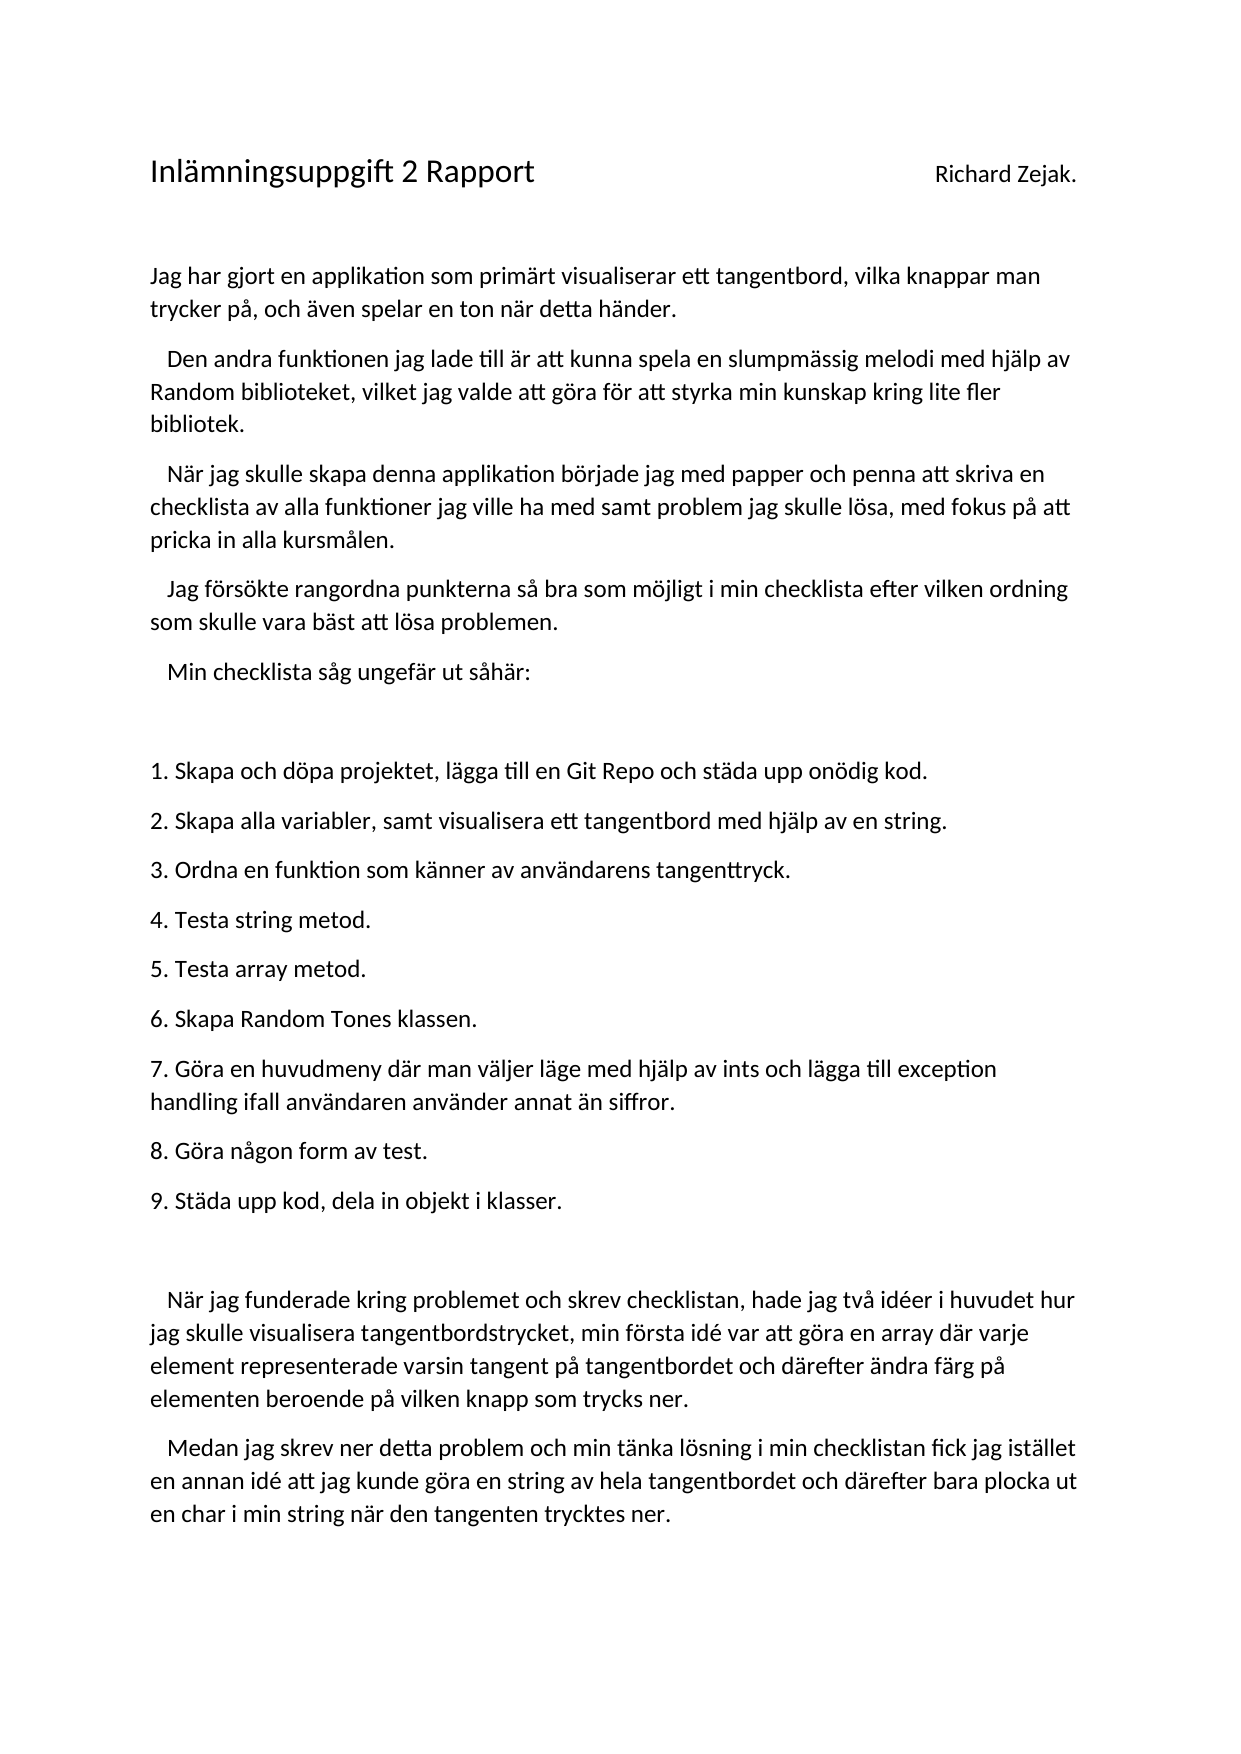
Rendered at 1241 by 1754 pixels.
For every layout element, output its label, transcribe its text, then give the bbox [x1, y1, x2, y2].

text Medan jag skrev ner detta problem och min tänka lösning i min checklistan fick jag istället en annan idé att jag kunde göra en string av hela tangentbordet och därefter bara plocka ut en char i min string när den tangenten trycktes ner. [150, 1432, 1090, 1529]
text När jag funderade kring problemet och skrev checklistan, hade jag två idéer i huvudet hur jag skulle visualisera tangentbordstrycket, min första idé var att göra en array där varje element representerade varsin tangent på tangentbordet och därefter ändra färg på elementen beroende på vilken knapp som trycks ner. [150, 1284, 1090, 1413]
text Jag har gjort en applikation som primärt visualiserar ett tangentbord, vilka knappar man trycker på, och även spelar en ton när detta händer. [150, 260, 1090, 324]
text Jag försökte rangordna punkterna så bra som möjligt i min checklista efter vilken ordning som skulle vara bäst att lösa problemen. [150, 573, 1090, 637]
text 1. Skapa och döpa projektet, lägga till en Git Repo och städa upp onödig kod. [150, 755, 1090, 786]
text 5. Testa array metod. [150, 953, 1090, 984]
text 7. Göra en huvudmeny där man väljer läge med hjälp av ints och lägga till exception handling ifall användaren använder annat än siffror. [150, 1053, 1090, 1116]
text 4. Testa string metod. [150, 904, 1090, 934]
text 9. Städa upp kod, dela in objekt i klasser. [150, 1185, 1090, 1215]
text Inlämningsuppgift 2 Rapport Richard Zejak. [150, 150, 1090, 191]
text Den andra funktionen jag lade till är att kunna spela en slumpmässig melodi med hjälp av Random biblioteket, vilket jag valde att göra för att styrka min kunskap kring lite fler bibliotek. [150, 343, 1090, 439]
text Min checklista såg ungefär ut såhär: [150, 656, 1090, 687]
text 2. Skapa alla variabler, samt visualisera ett tangentbord med hjälp av en string. [150, 805, 1090, 835]
text 8. Göra någon form av test. [150, 1135, 1090, 1166]
text 3. Ordna en funktion som känner av användarens tangenttryck. [150, 854, 1090, 885]
text 6. Skapa Random Tones klassen. [150, 1003, 1090, 1034]
text När jag skulle skapa denna applikation började jag med papper och penna att skriva en checklista av alla funktioner jag ville ha med samt problem jag skulle lösa, med fokus på att pricka in alla kursmålen. [150, 458, 1090, 554]
